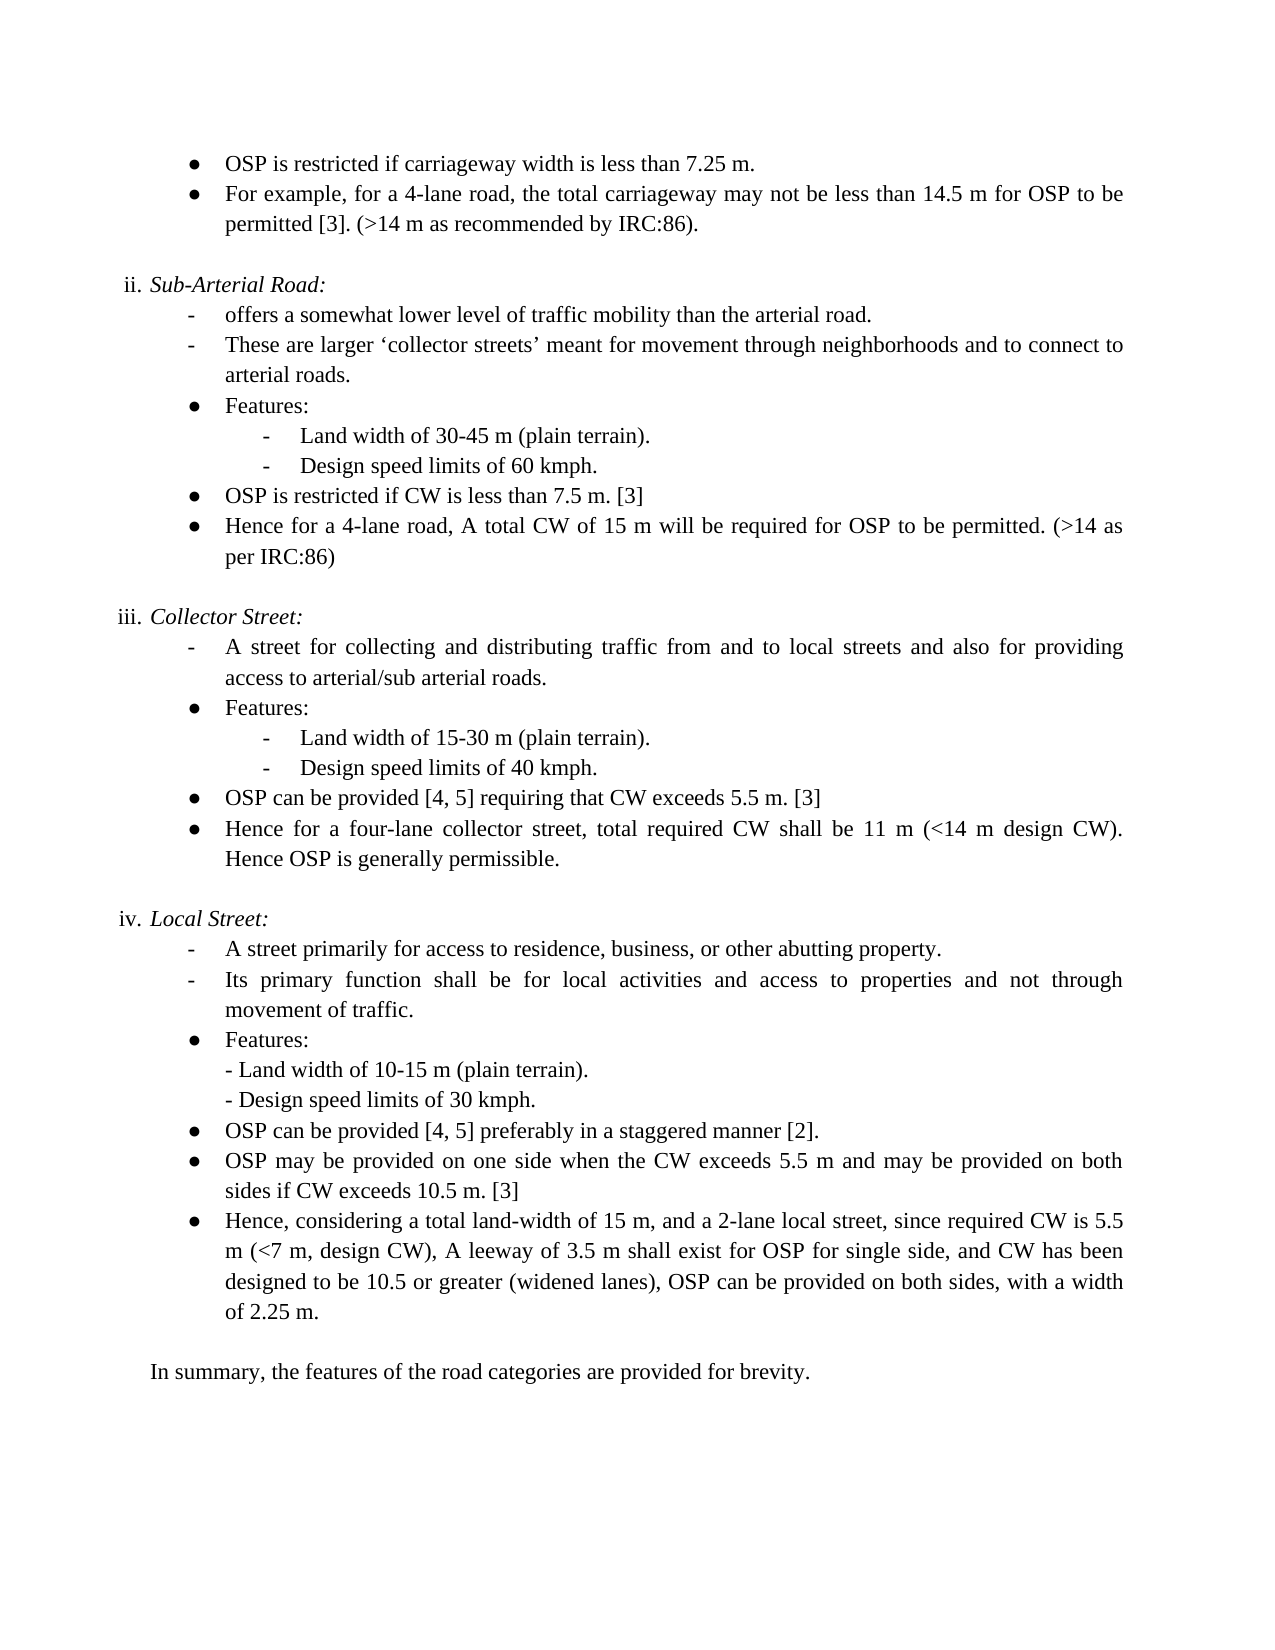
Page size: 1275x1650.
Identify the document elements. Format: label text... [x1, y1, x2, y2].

text In summary, the features of the road categories are provided for brevity. [150, 1358, 1125, 1385]
list OSP can be provided [4, 5] requiring that CW exceeds 5.5 m. [3] [187, 784, 1125, 811]
list Land width of 30-45 m (plain terrain). [262, 422, 1125, 448]
list A street for collecting and distributing traffic from and to local streets and also for providing access to arterial/sub arterial roads. [187, 633, 1125, 690]
list Land width of 15-30 m (plain terrain). [262, 724, 1125, 750]
list Its primary function shall be for local activities and access to properties and not through movement of traffic. [187, 966, 1125, 1022]
list Hence for a four-lane collector street, total required CW shall be 11 m (<14 m design CW). Hence OSP is generally permissible. [187, 814, 1125, 871]
list Local Street: [142, 905, 1125, 932]
list Features: [187, 1026, 1125, 1052]
list These are larger ‘collector streets’ meant for movement through neighborhoods and to connect to arterial roads. [187, 331, 1125, 388]
list Features: [187, 392, 1125, 418]
list OSP may be provided on one side when the CW exceeds 5.5 m and may be provided on both sides if CW exceeds 10.5 m. [3] [187, 1147, 1125, 1203]
list offers a somewhat lower level of traffic mobility than the arterial road. [187, 301, 1125, 327]
text - Design speed limits of 30 kmph. [225, 1086, 1125, 1113]
list OSP can be provided [4, 5] preferably in a staggered manner [2]. [187, 1117, 1125, 1143]
list Hence, considering a total land-width of 15 m, and a 2-lane local street, since required CW is 5.5 m (<7 m, design CW), A leeway of 3.5 m shall exist for OSP for single side, and CW has been designed to be 10.5 or greater (widened lanes), OSP can be provided on both sides, with a width of 2.25 m. [187, 1207, 1125, 1324]
list For example, for a 4-lane road, the total carriageway may not be less than 14.5 m for OSP to be permitted [3]. (>14 m as recommended by IRC:86). [187, 180, 1125, 237]
text - Land width of 10-15 m (plain terrain). [225, 1056, 1125, 1083]
list Design speed limits of 60 kmph. [262, 452, 1125, 478]
list Hence for a 4-lane road, A total CW of 15 m will be required for OSP to be permitted. (>14 as per IRC:86) [187, 512, 1125, 569]
list Design speed limits of 40 kmph. [262, 754, 1125, 781]
list Collector Street: [142, 603, 1125, 629]
list Sub-Arterial Road: [142, 271, 1125, 297]
list A street primarily for access to residence, business, or other abutting property. [187, 935, 1125, 962]
list Features: [187, 694, 1125, 720]
list OSP is restricted if carriageway width is less than 7.25 m. [187, 150, 1125, 176]
list OSP is restricted if CW is less than 7.5 m. [3] [187, 482, 1125, 509]
